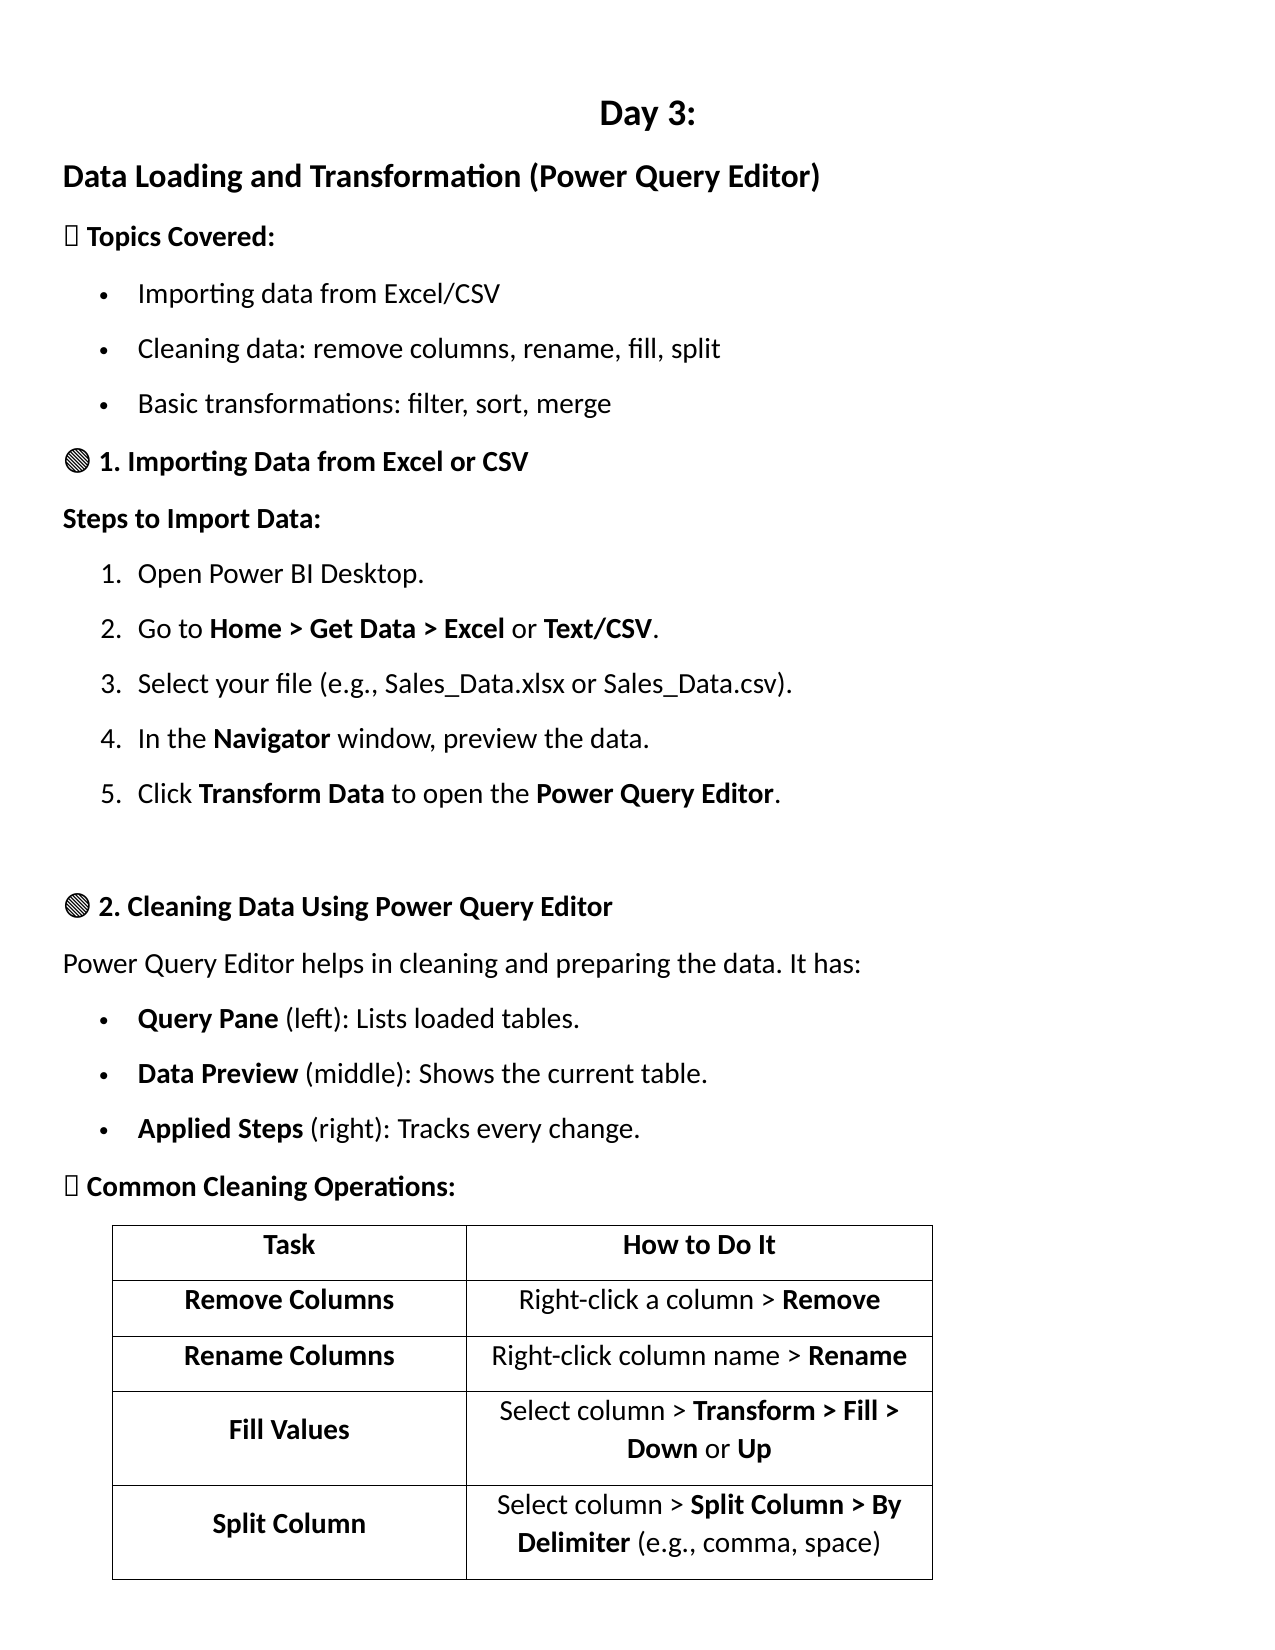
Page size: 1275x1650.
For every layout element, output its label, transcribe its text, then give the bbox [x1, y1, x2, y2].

text Day 3: [63, 89, 1233, 134]
list Basic transformations: filter, sort, merge [100, 385, 1233, 421]
table_cell Rename Columns [113, 1337, 466, 1391]
text 🟢 2. Cleaning Data Using Power Query Editor [63, 885, 1233, 925]
list In the Navigator window, preview the data. [100, 720, 1233, 756]
list Data Preview (middle): Shows the current table. [100, 1055, 1233, 1091]
list Cleaning data: remove columns, rename, fill, split [100, 330, 1233, 366]
list Click Transform Data to open the Power Query Editor. [100, 775, 1233, 811]
table_cell Fill Values [113, 1392, 466, 1485]
table_header Task [113, 1226, 466, 1280]
table_cell Remove Columns [113, 1281, 466, 1336]
table_cell Select column > Transform > Fill > Down or Up [467, 1392, 932, 1485]
list Applied Steps (right): Tracks every change. [100, 1110, 1233, 1146]
list Go to Home > Get Data > Excel or Text/CSV. [100, 610, 1233, 646]
list Importing data from Excel/CSV [100, 275, 1233, 311]
list Query Pane (left): Lists loaded tables. [100, 1000, 1233, 1036]
text Steps to Import Data: [63, 500, 1233, 535]
table_cell Split Column [113, 1486, 466, 1579]
text 🔰 Topics Covered: [63, 215, 1233, 255]
text 🟢 1. Importing Data from Excel or CSV [63, 440, 1233, 480]
text Data Loading and Transformation (Power Query Editor) [63, 155, 1233, 196]
table_cell Select column > Split Column > By Delimiter (e.g., comma, space) [467, 1486, 932, 1579]
text Power Query Editor helps in cleaning and preparing the data. It has: [63, 945, 1233, 981]
text ✨ Common Cleaning Operations: [63, 1165, 1233, 1205]
table_header How to Do It [467, 1226, 932, 1280]
list Open Power BI Desktop. [100, 555, 1233, 590]
table_cell Right-click column name > Rename [467, 1337, 932, 1391]
list Select your file (e.g., Sales_Data.xlsx or Sales_Data.csv). [100, 665, 1233, 701]
table_cell Right-click a column > Remove [467, 1281, 932, 1336]
